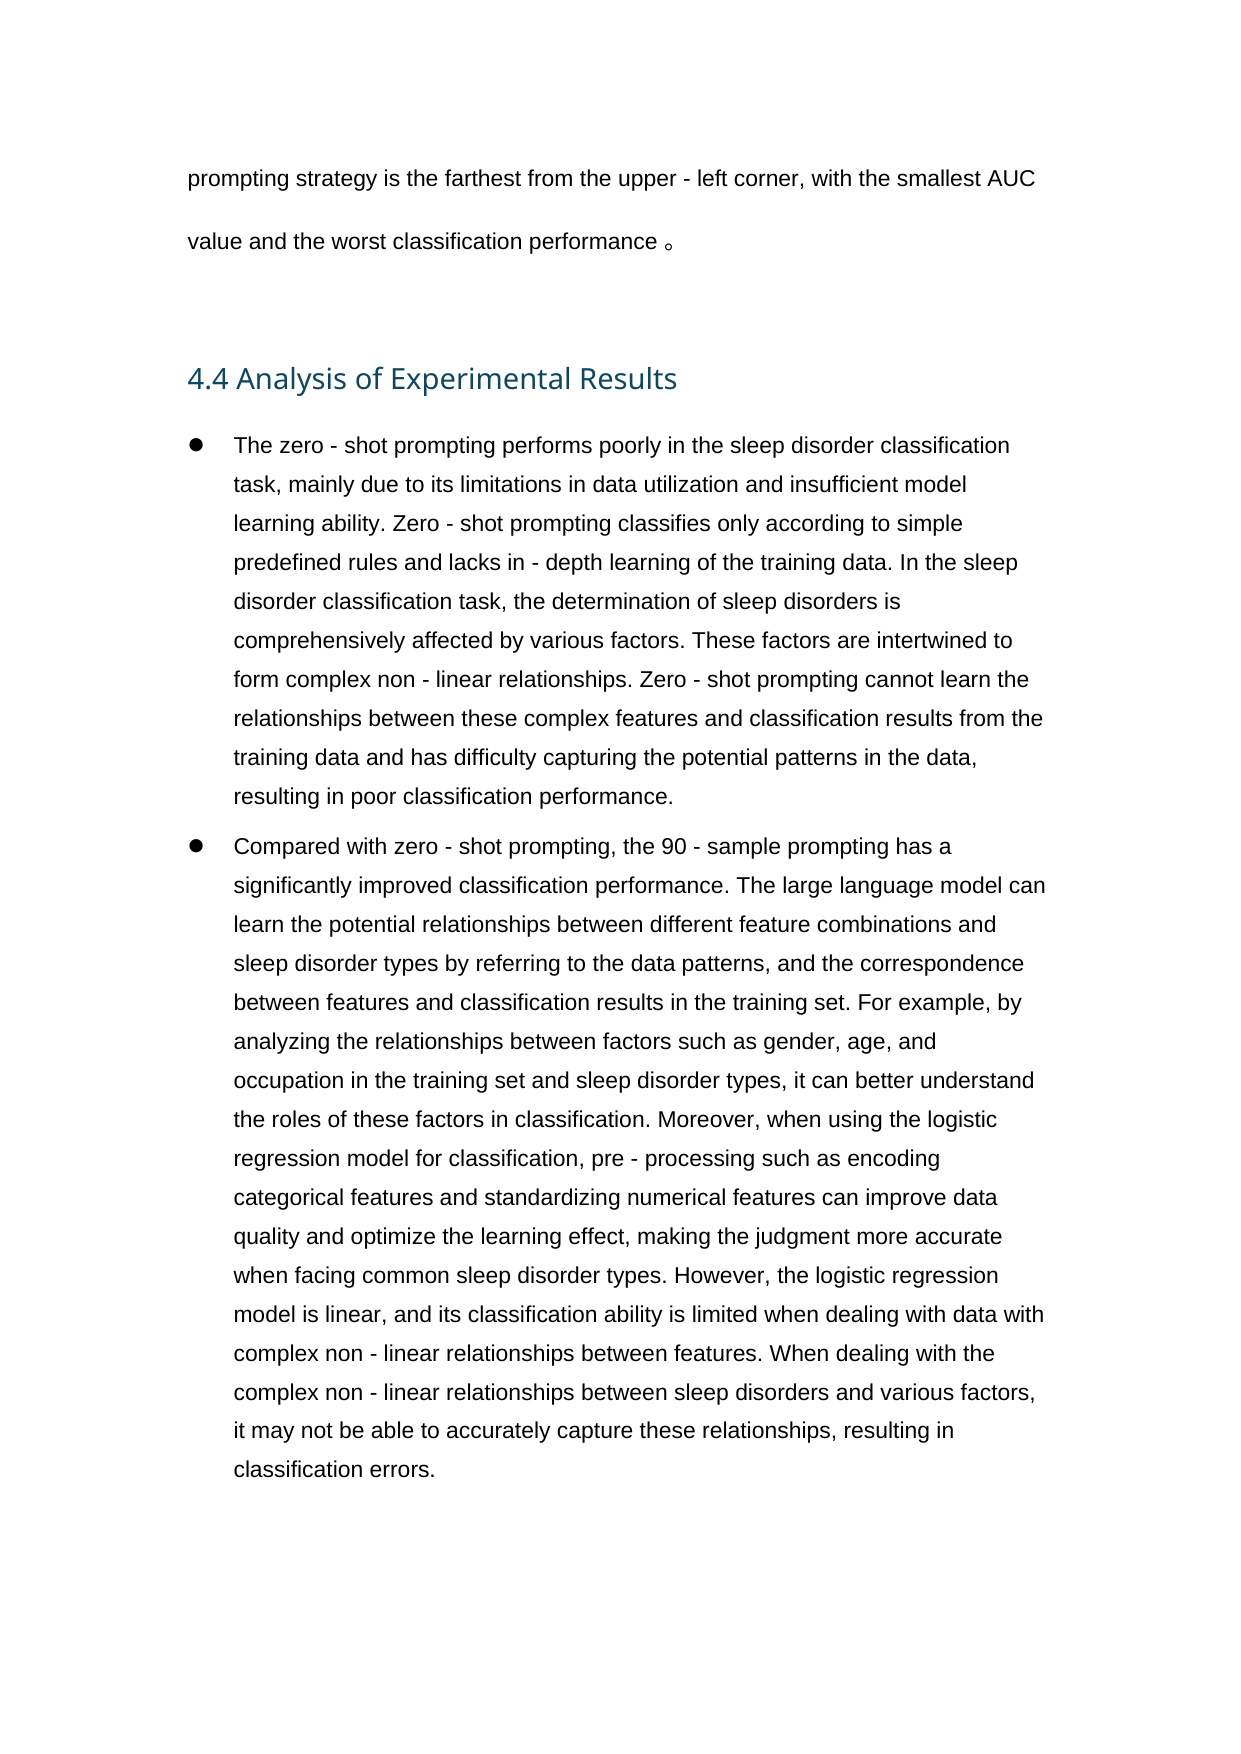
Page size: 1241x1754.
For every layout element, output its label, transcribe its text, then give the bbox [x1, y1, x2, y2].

list Compared with zero - shot prompting, the 90 - sample prompting has a significantly improved classification performance. The large language model can learn the potential relationships between different feature combinations and sleep disorder types by referring to the data patterns, and the correspondence between features and classification results in the training set. For example, by analyzing the relationships between factors such as gender, age, and occupation in the training set and sleep disorder types, it can better understand the roles of these factors in classification. Moreover, when using the logistic regression model for classification, pre - processing such as encoding categorical features and standardizing numerical features can improve data quality and optimize the learning effect, making the judgment more accurate when facing common sleep disorder types. However, the logistic regression model is linear, and its classification ability is limited when dealing with data with complex non - linear relationships between features. When dealing with the complex non - linear relationships between sleep disorders and various factors, it may not be able to accurately capture these relationships, resulting in classification errors. [187, 830, 1053, 1486]
subtitle 4.4 Analysis of Experimental Results [187, 346, 1053, 411]
list The zero - shot prompting performs poorly in the sleep disorder classification task, mainly due to its limitations in data utilization and insufficient model learning ability. Zero - shot prompting classifies only according to simple predefined rules and lacks in - depth learning of the training data. In the sleep disorder classification task, the determination of sleep disorders is comprehensively affected by various factors. These factors are intertwined to form complex non - linear relationships. Zero - shot prompting cannot learn the relationships between these complex features and classification results from the training data and has difficulty capturing the potential patterns in the data, resulting in poor classification performance. [187, 429, 1053, 812]
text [187, 162, 1053, 272]
